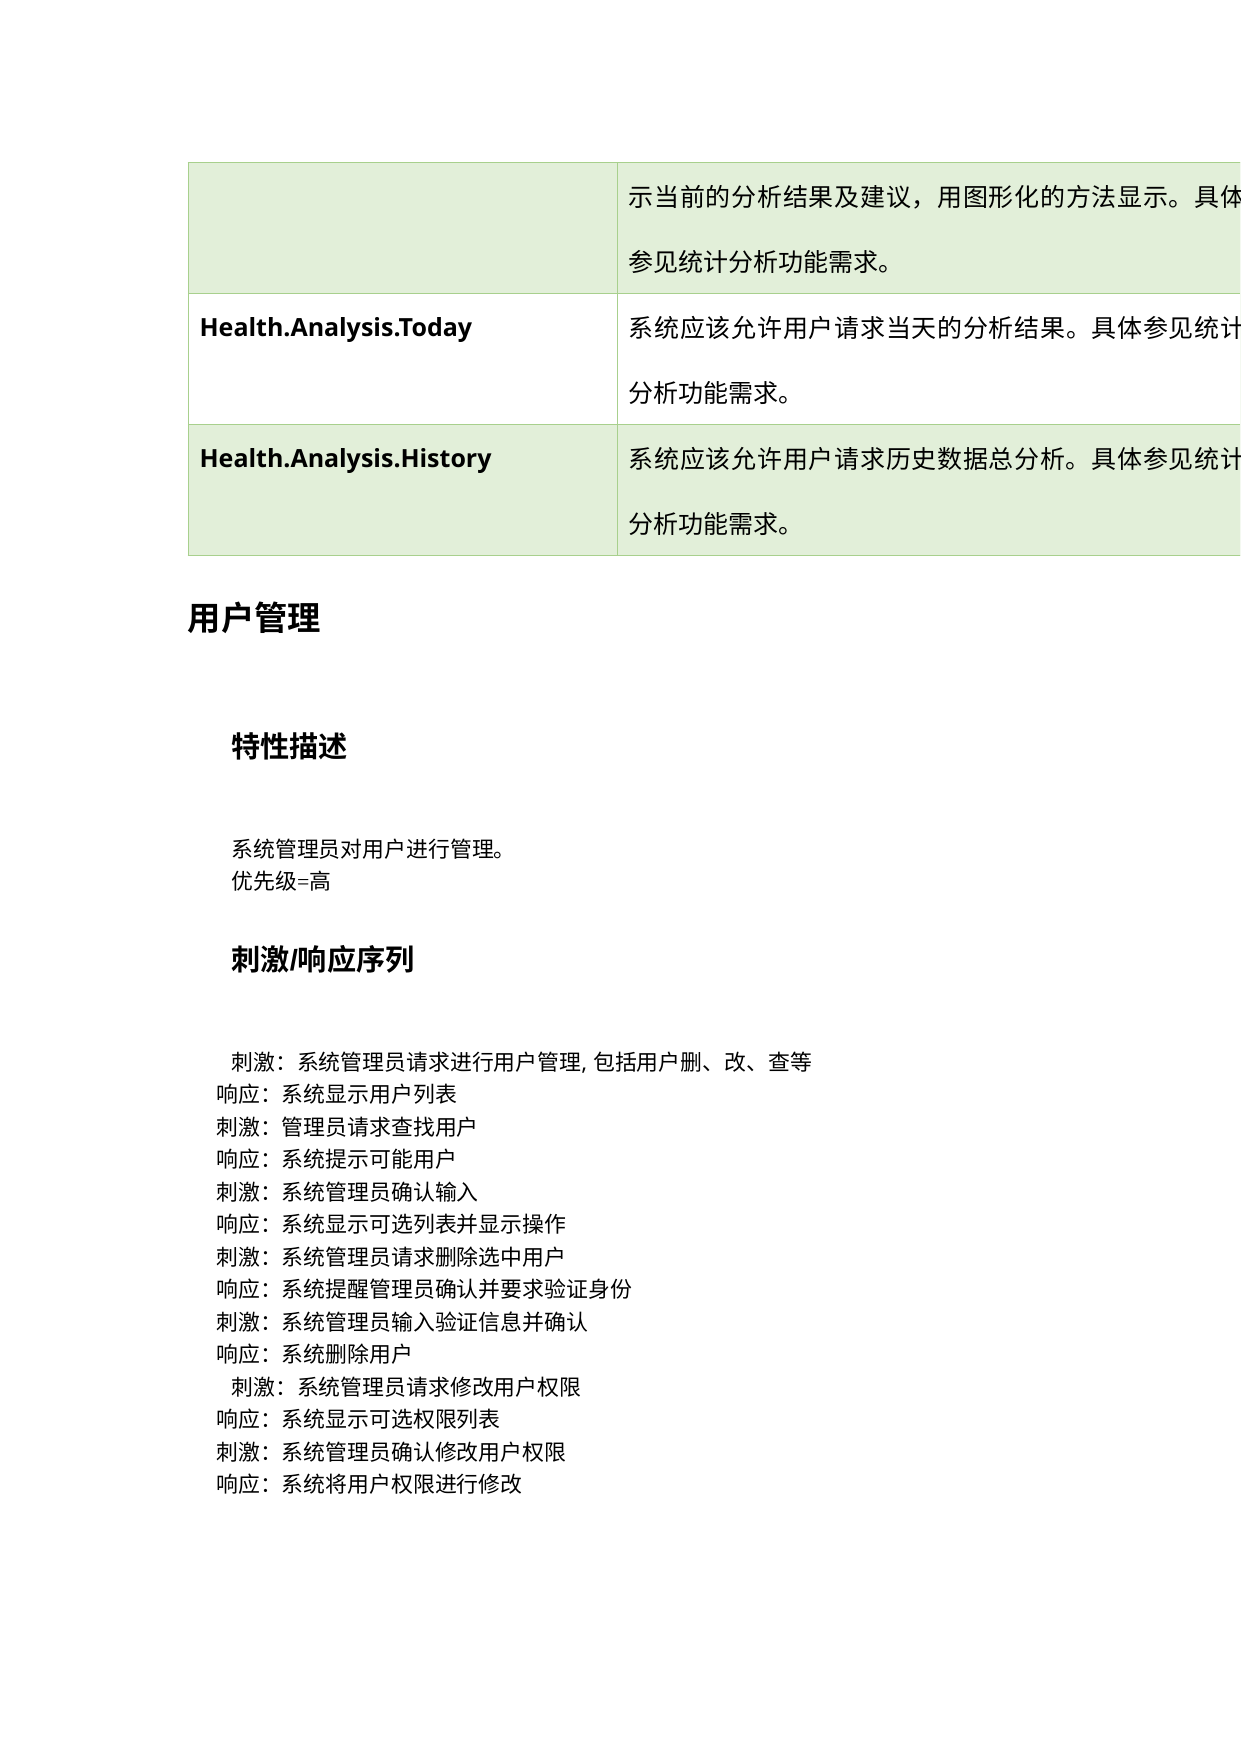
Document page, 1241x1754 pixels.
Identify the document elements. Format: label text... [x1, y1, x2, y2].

text 响应：系统删除用户 [187, 1337, 1053, 1369]
text 响应：系统显示可选权限列表 [187, 1402, 1053, 1434]
table_cell 系统应该允许用户请求当天的分析结果。具体参见统计分析功能需求。 [618, 294, 1240, 424]
text 优先级=高 [187, 864, 1053, 896]
text 响应：系统显示可选列表并显示操作 [187, 1207, 1053, 1239]
text 刺激：管理员请求查找用户 [187, 1109, 1053, 1142]
subtitle 特性描述 [187, 712, 1053, 777]
table_cell Health.Analysis.History [189, 425, 617, 555]
text 刺激：系统管理员请求进行用户管理, 包括用户删、改、查等 [187, 1044, 1053, 1077]
subtitle 用户管理 [187, 583, 1053, 648]
subtitle 刺激/响应序列 [187, 926, 1053, 991]
table_cell 系统应该允许用户请求历史数据总分析。具体参见统计分析功能需求。 [618, 425, 1240, 555]
text 刺激：系统管理员确认输入 [187, 1174, 1053, 1207]
text 响应：系统提示可能用户 [187, 1142, 1053, 1174]
table_cell Health.Analysis.Today [189, 294, 617, 424]
text 刺激：系统管理员输入验证信息并确认 [187, 1304, 1053, 1337]
text 系统管理员对用户进行管理。 [187, 831, 1053, 864]
text 响应：系统将用户权限进行修改 [187, 1467, 1053, 1499]
text 刺激：系统管理员请求修改用户权限 [187, 1369, 1053, 1402]
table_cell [618, 163, 1240, 293]
text 刺激：系统管理员请求删除选中用户 [187, 1239, 1053, 1272]
text 响应：系统显示用户列表 [187, 1077, 1053, 1109]
table_cell Health.Analysis [189, 163, 617, 293]
text 响应：系统提醒管理员确认并要求验证身份 [187, 1272, 1053, 1304]
text 刺激：系统管理员确认修改用户权限 [187, 1434, 1053, 1467]
